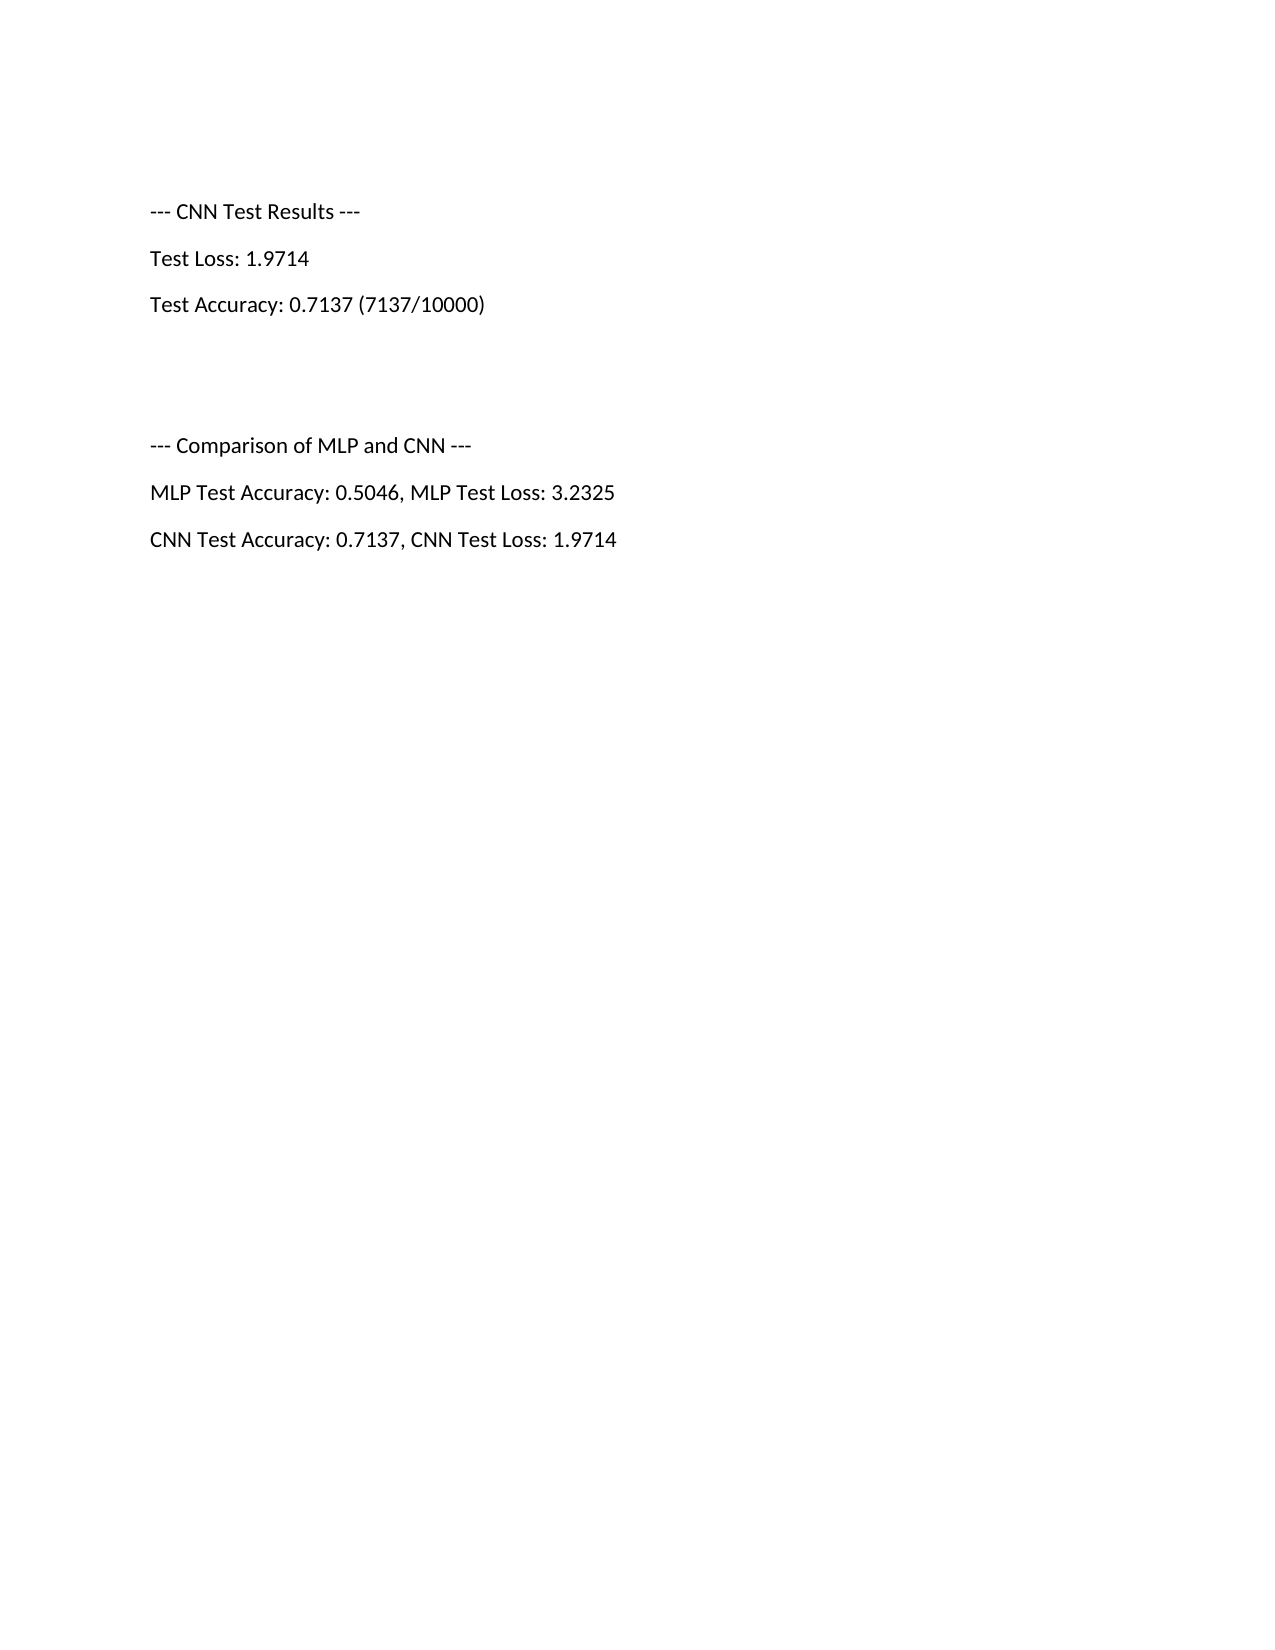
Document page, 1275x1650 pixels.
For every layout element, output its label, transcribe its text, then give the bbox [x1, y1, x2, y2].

text MLP Test Accuracy: 0.5046, MLP Test Loss: 3.2325 [150, 478, 1125, 506]
text CNN Test Accuracy: 0.7137, CNN Test Loss: 1.9714 [150, 525, 1125, 553]
text --- Comparison of MLP and CNN --- [150, 431, 1125, 459]
text Test Loss: 1.9714 [150, 244, 1125, 272]
text Test Accuracy: 0.7137 (7137/10000) [150, 291, 1125, 319]
text --- CNN Test Results --- [150, 197, 1125, 225]
